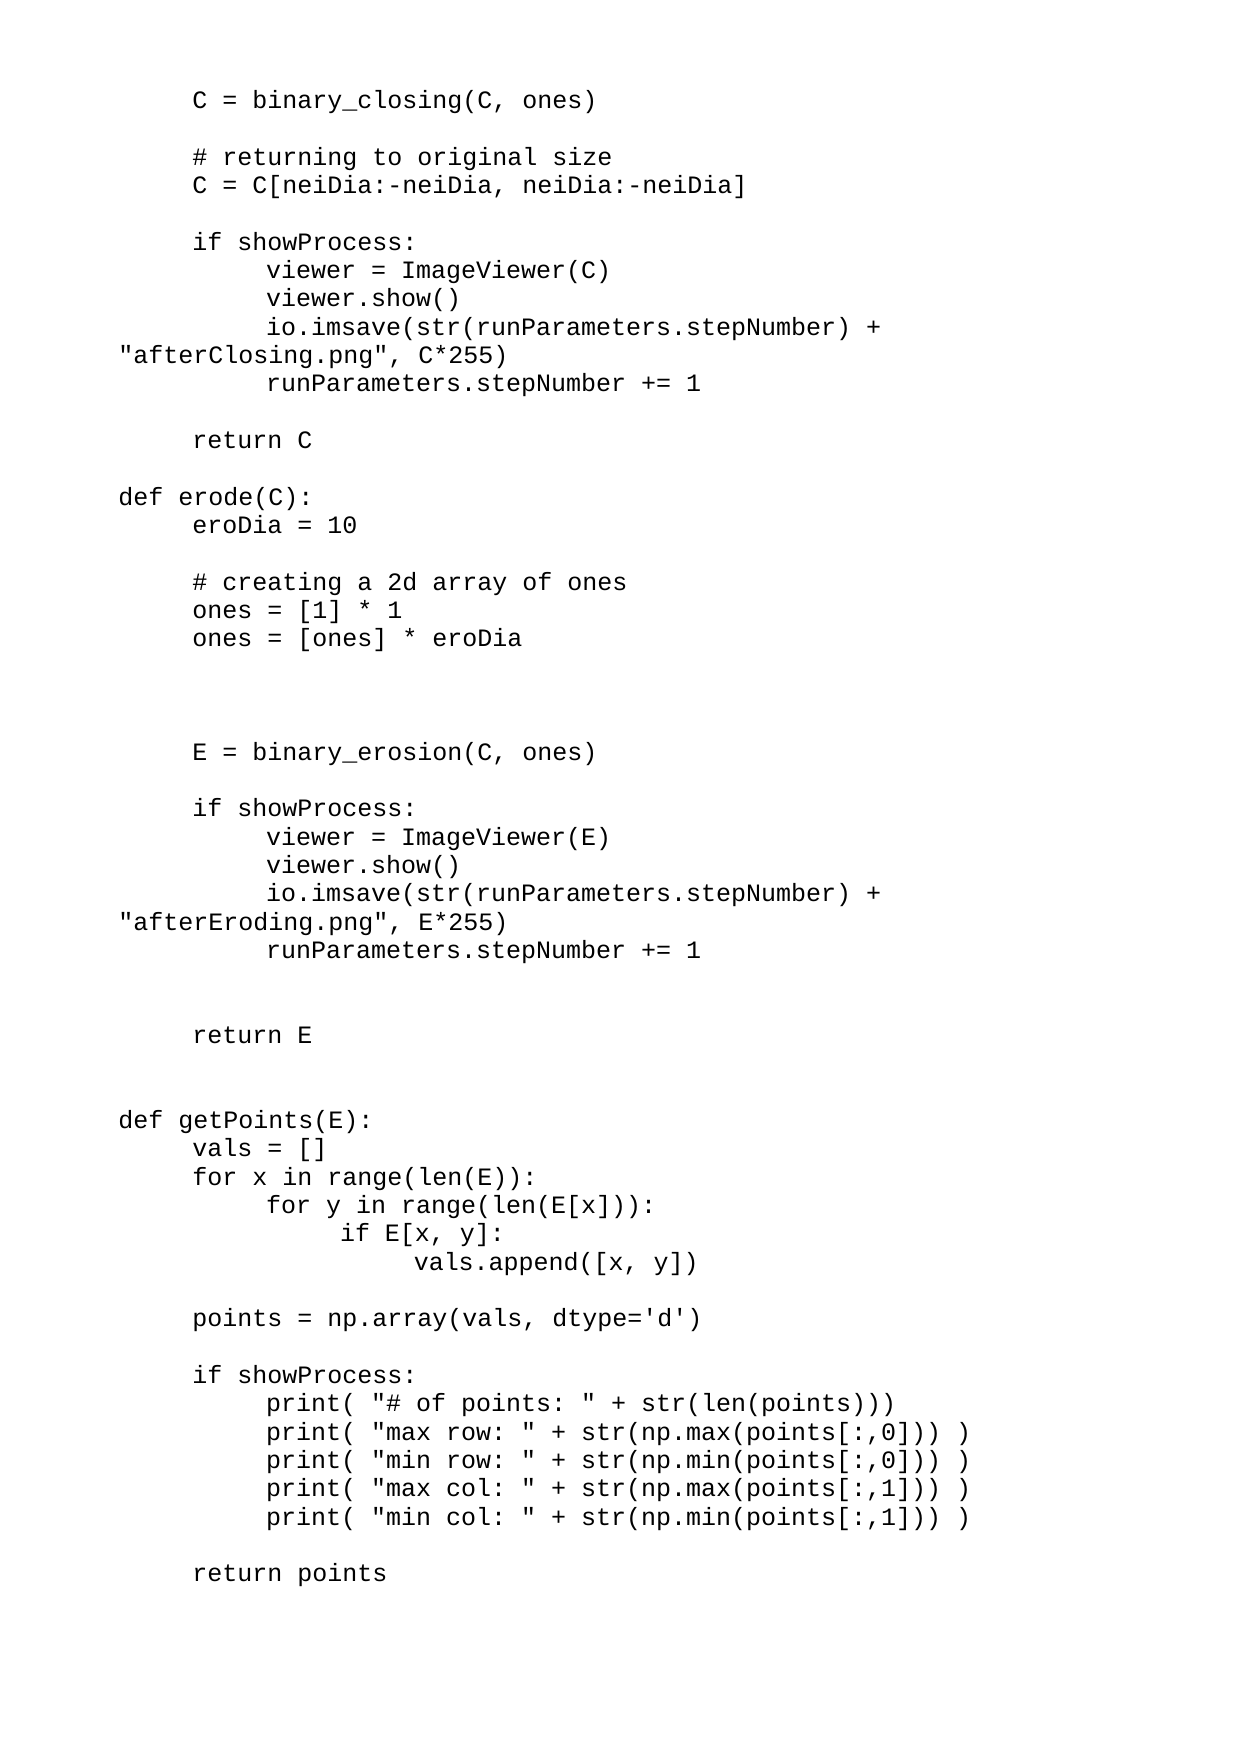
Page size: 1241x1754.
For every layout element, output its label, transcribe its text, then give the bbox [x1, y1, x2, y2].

text if E[x, y]: [118, 1221, 1122, 1249]
text for x in range(len(E)): [118, 1164, 1122, 1192]
text io.imsave(str(runParameters.stepNumber) + "afterClosing.png", C*255) [118, 314, 1122, 371]
text return C [118, 427, 1122, 456]
text points = np.array(vals, dtype='d') [118, 1306, 1122, 1334]
text print( "# of points: " + str(len(points))) [118, 1391, 1122, 1419]
text vals.append([x, y]) [118, 1249, 1122, 1277]
text vals = [] [118, 1136, 1122, 1164]
text def erode(C): [118, 484, 1122, 512]
text viewer = ImageViewer(E) [118, 824, 1122, 852]
text if showProcess: [118, 1362, 1122, 1391]
text viewer.show() [118, 286, 1122, 314]
text for y in range(len(E[x])): [118, 1192, 1122, 1221]
text C = C[neiDia:-neiDia, neiDia:-neiDia] [118, 172, 1122, 201]
text eroDia = 10 [118, 512, 1122, 541]
text io.imsave(str(runParameters.stepNumber) + "afterEroding.png", E*255) [118, 881, 1122, 937]
text runParameters.stepNumber += 1 [118, 371, 1122, 399]
text ones = [ones] * eroDia [118, 626, 1122, 654]
text def getPoints(E): [118, 1107, 1122, 1136]
text viewer.show() [118, 852, 1122, 881]
text runParameters.stepNumber += 1 [118, 937, 1122, 966]
text if showProcess: [118, 229, 1122, 257]
text if showProcess: [118, 796, 1122, 824]
text print( "min col: " + str(np.min(points[:,1])) ) [118, 1504, 1122, 1532]
text print( "min row: " + str(np.min(points[:,0])) ) [118, 1447, 1122, 1476]
text E = binary_erosion(C, ones) [118, 739, 1122, 767]
text return E [118, 1022, 1122, 1051]
text # returning to original size [118, 144, 1122, 172]
text return points [118, 1561, 1122, 1589]
text print( "max row: " + str(np.max(points[:,0])) ) [118, 1419, 1122, 1447]
text ones = [1] * 1 [118, 597, 1122, 626]
text print( "max col: " + str(np.max(points[:,1])) ) [118, 1476, 1122, 1504]
text viewer = ImageViewer(C) [118, 257, 1122, 286]
text C = binary_closing(C, ones) [118, 87, 1122, 116]
text # creating a 2d array of ones [118, 569, 1122, 597]
